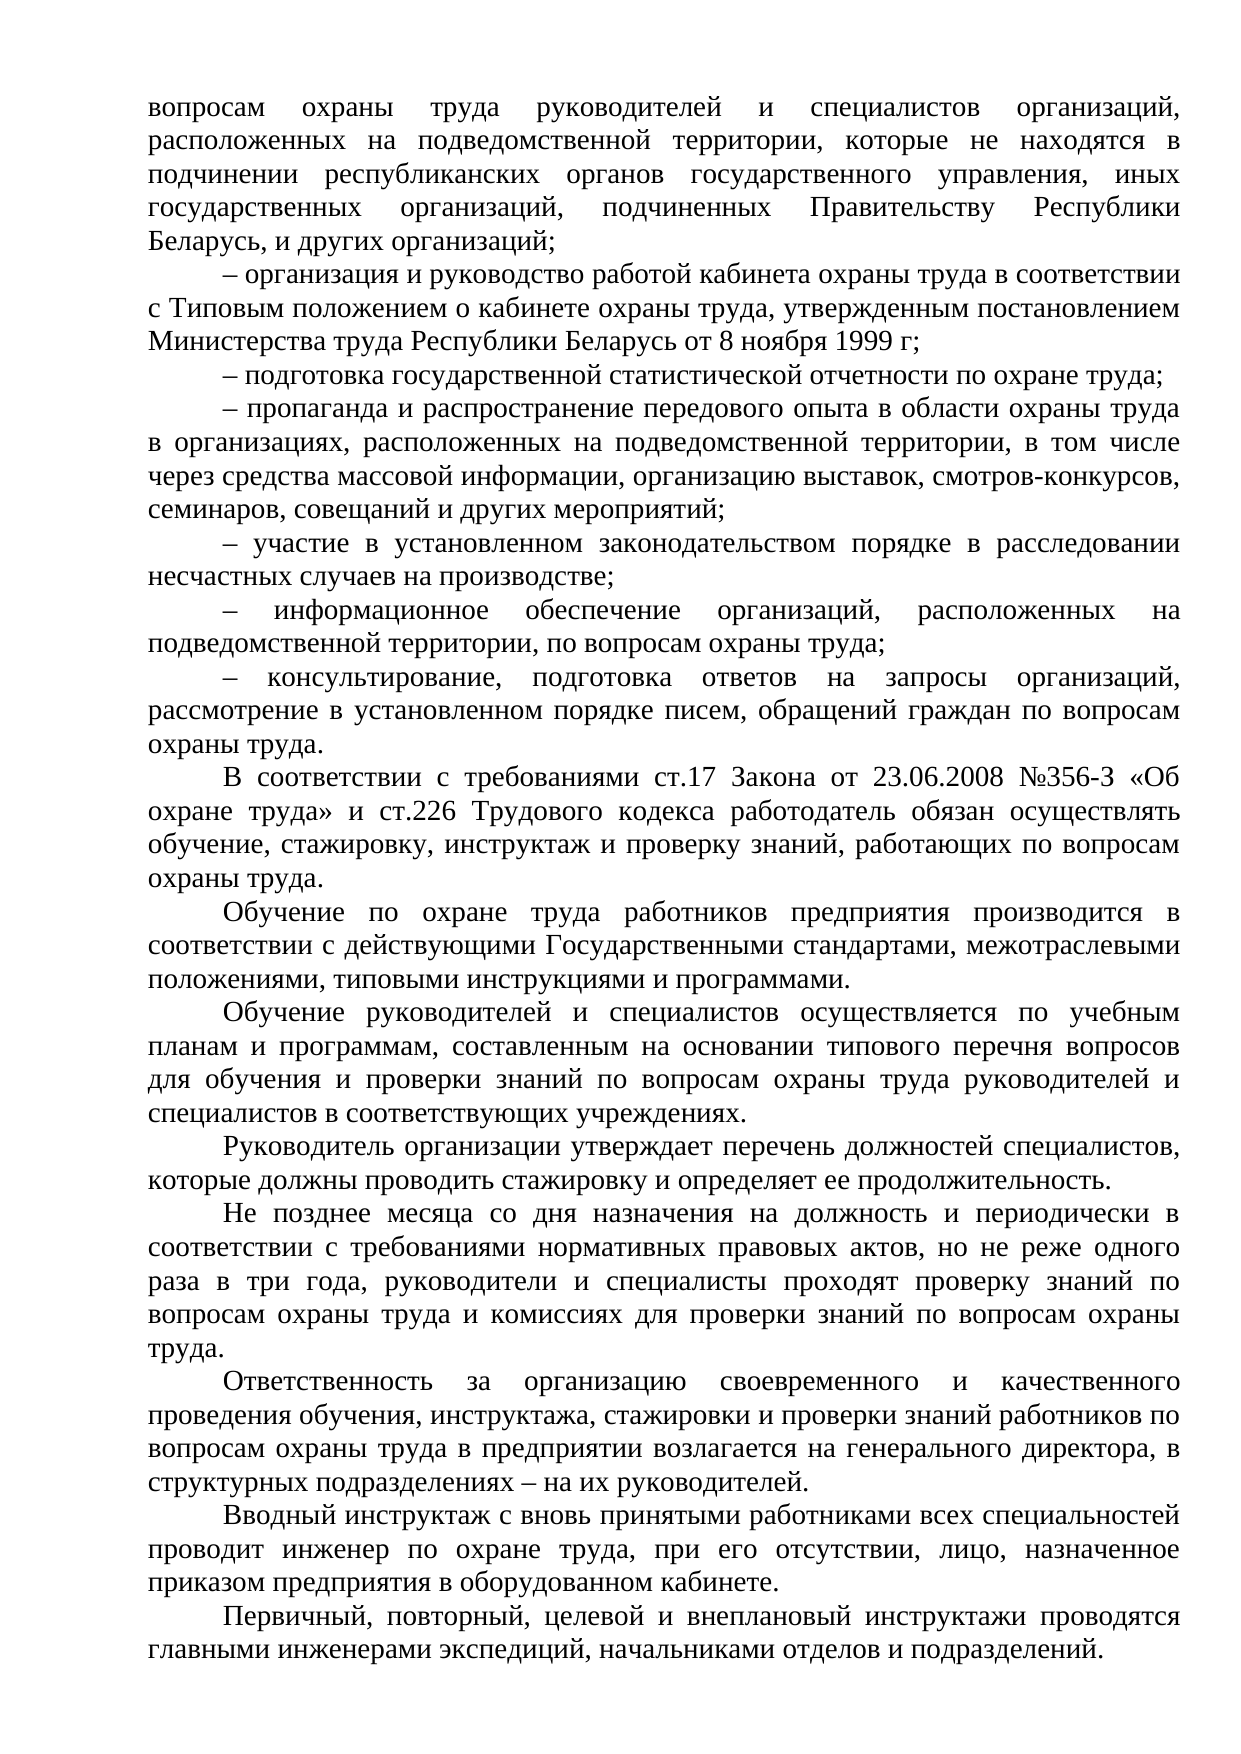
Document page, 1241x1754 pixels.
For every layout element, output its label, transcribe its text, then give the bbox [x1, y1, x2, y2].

text Обучение руководителей и специалистов осуществляется по учебным планам и программам, составленным на основании типового перечня вопросов для обучения и проверки знаний по вопросам охраны труда руководителей и специалистов в соответствующих учреждениях. [148, 994, 1181, 1128]
text – пропаганда и распространение передового опыта в области охраны труда в организациях, расположенных на подведомственной территории, в том числе через средства массовой информации, организацию выставок, смотров-конкурсов, семинаров, совещаний и других мероприятий; [148, 391, 1181, 525]
text – консультирование, подготовка ответов на запросы организаций, рассмотрение в установленном порядке писем, обращений граждан по вопросам охраны труда. [148, 659, 1181, 759]
text В соответствии с требованиями ст.17 Закона от 23.06.2008 №356-З «Об охране труда» и ст.226 Трудового кодекса работодатель обязан осуществлять обучение, стажировку, инструктаж и проверку знаний, работающих по вопросам охраны труда. [148, 759, 1181, 894]
text Не позднее месяца со дня назначения на должность и периодически в соответствии с требованиями нормативных правовых актов, но не реже одного раза в три года, руководители и специалисты проходят проверку знаний по вопросам охраны труда и комиссиях для проверки знаний по вопросам охраны труда. [148, 1196, 1181, 1363]
text – информационное обеспечение организаций, расположенных на подведомственной территории, по вопросам охраны труда; [148, 592, 1181, 659]
text Первичный, повторный, целевой и внеплановый инструктажи проводятся главными инженерами экспедиций, начальниками отделов и подразделений. [148, 1598, 1181, 1665]
text – организация и руководство работой кабинета охраны труда в соответствии с Типовым положением о кабинете охраны труда, утвержденным постановлением Министерства труда Республики Беларусь от 8 ноября 1999 г; [148, 256, 1181, 357]
text – участие в установленном законодательством порядке в расследовании несчастных случаев на производстве; [148, 525, 1181, 592]
text – подготовка государственной статистической отчетности по охране труда; [148, 357, 1181, 391]
text Руководитель организации утверждает перечень должностей специалистов, которые должны проводить стажировку и определяет ее продолжительность. [148, 1128, 1181, 1196]
text Ответственность за организацию своевременного и качественного проведения обучения, инструктажа, стажировки и проверки знаний работников по вопросам охраны труда в предприятии возлагается на генерального директора, в структурных подразделениях – на их руководителей. [148, 1363, 1181, 1497]
text Вводный инструктаж с вновь принятыми работниками всех специальностей проводит инженер по охране труда, при его отсутствии, лицо, назначенное приказом предприятия в оборудованном кабинете. [148, 1497, 1181, 1598]
text Обучение по охране труда работников предприятия производится в соответствии с действующими Государственными стандартами, межотраслевыми положениями, типовыми инструкциями и программами. [148, 894, 1181, 994]
